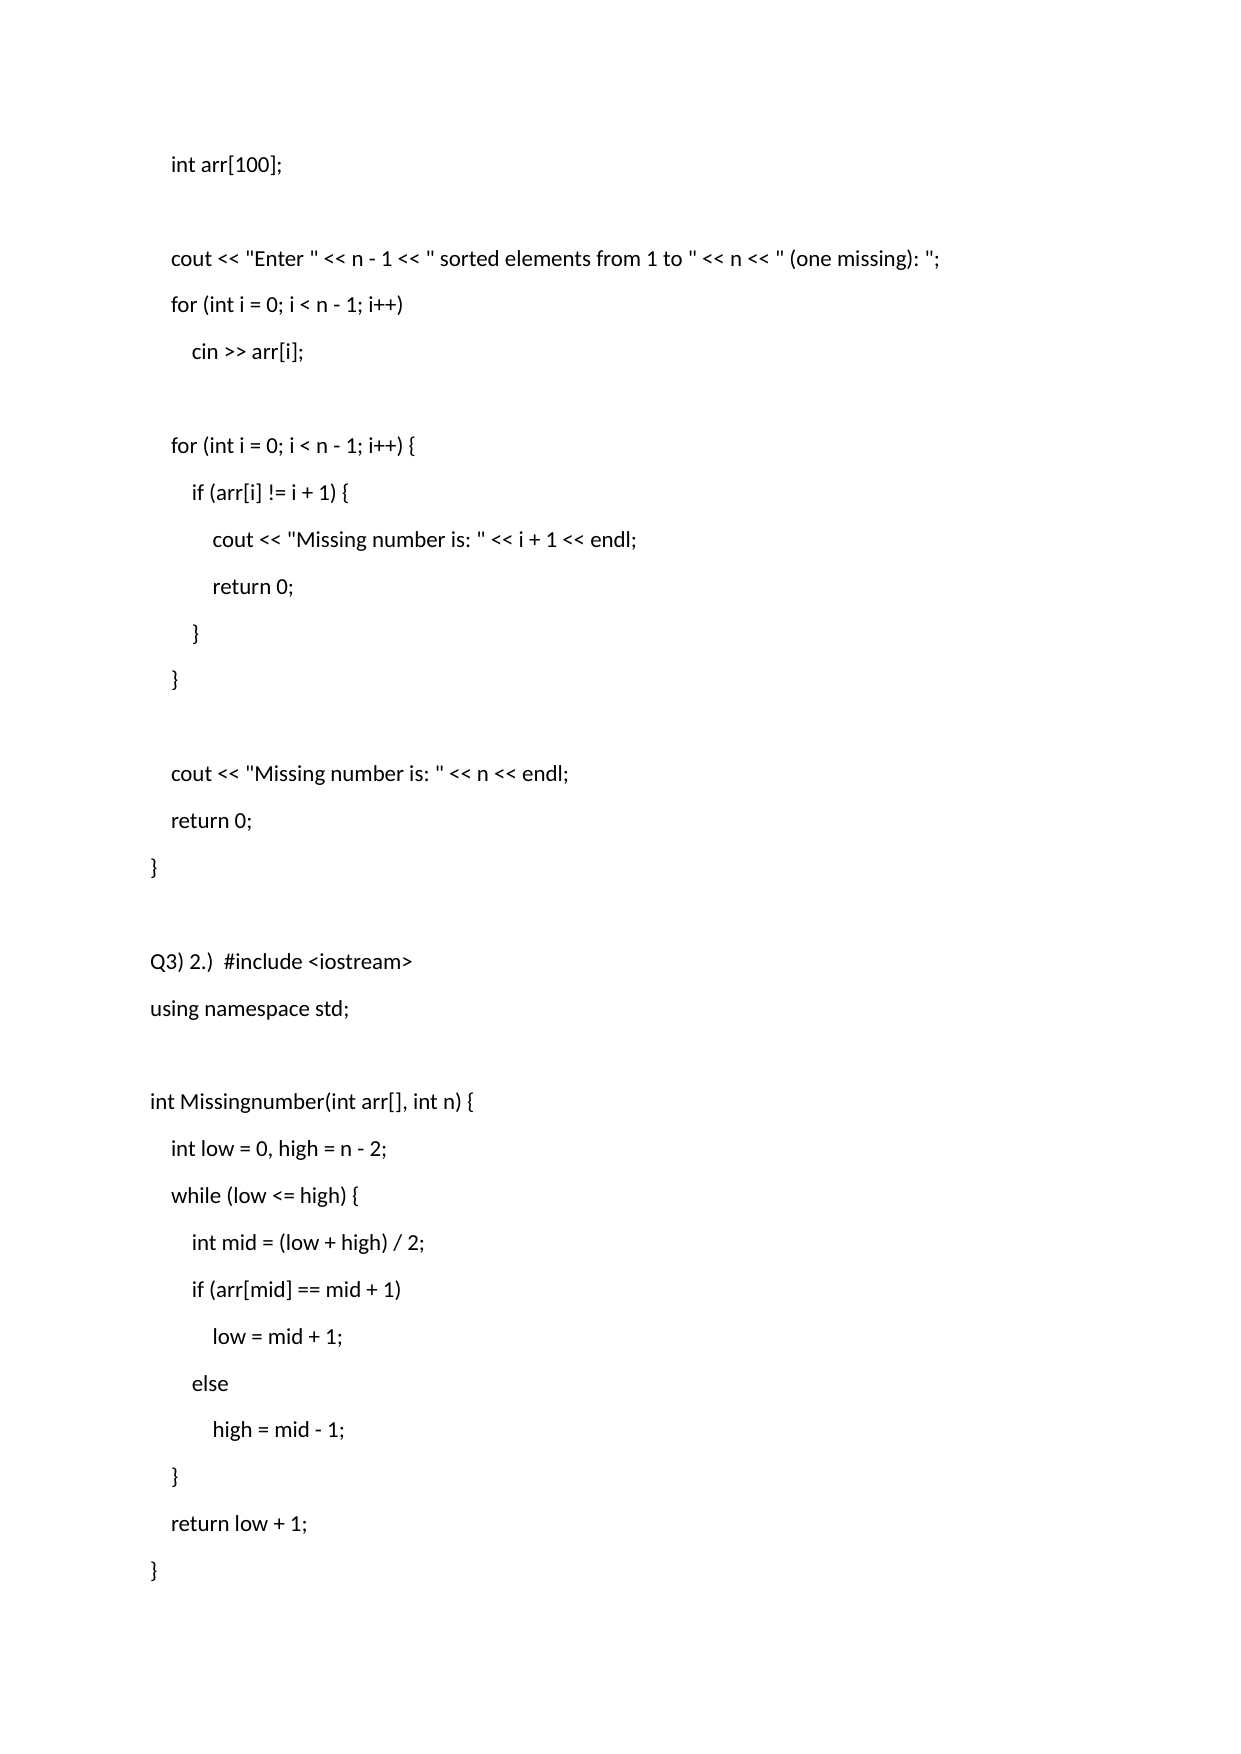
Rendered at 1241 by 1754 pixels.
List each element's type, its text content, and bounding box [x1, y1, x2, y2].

text for (int i = 0; i < n - 1; i++) [150, 291, 1090, 319]
text } [150, 853, 1090, 881]
text int Missingnumber(int arr[], int n) { [150, 1087, 1090, 1116]
text while (low <= high) { [150, 1181, 1090, 1209]
text else [150, 1369, 1090, 1397]
text return low + 1; [150, 1509, 1090, 1537]
text return 0; [150, 806, 1090, 834]
text low = mid + 1; [150, 1322, 1090, 1350]
text } [150, 619, 1090, 647]
text } [150, 1462, 1090, 1491]
text } [150, 666, 1090, 694]
text int arr[100]; [150, 150, 1090, 178]
text high = mid - 1; [150, 1416, 1090, 1444]
text if (arr[mid] == mid + 1) [150, 1275, 1090, 1303]
text for (int i = 0; i < n - 1; i++) { [150, 431, 1090, 459]
text cout << "Enter " << n - 1 << " sorted elements from 1 to " << n << " (one missing): "; [150, 244, 1090, 272]
text if (arr[i] != i + 1) { [150, 478, 1090, 506]
text cout << "Missing number is: " << n << endl; [150, 759, 1090, 787]
text cin >> arr[i]; [150, 337, 1090, 366]
text int low = 0, high = n - 2; [150, 1134, 1090, 1162]
text } [150, 1556, 1090, 1584]
text cout << "Missing number is: " << i + 1 << endl; [150, 525, 1090, 553]
text int mid = (low + high) / 2; [150, 1228, 1090, 1256]
text using namespace std; [150, 994, 1090, 1022]
text Q3) 2.) #include <iostream> [150, 947, 1090, 975]
text return 0; [150, 572, 1090, 600]
